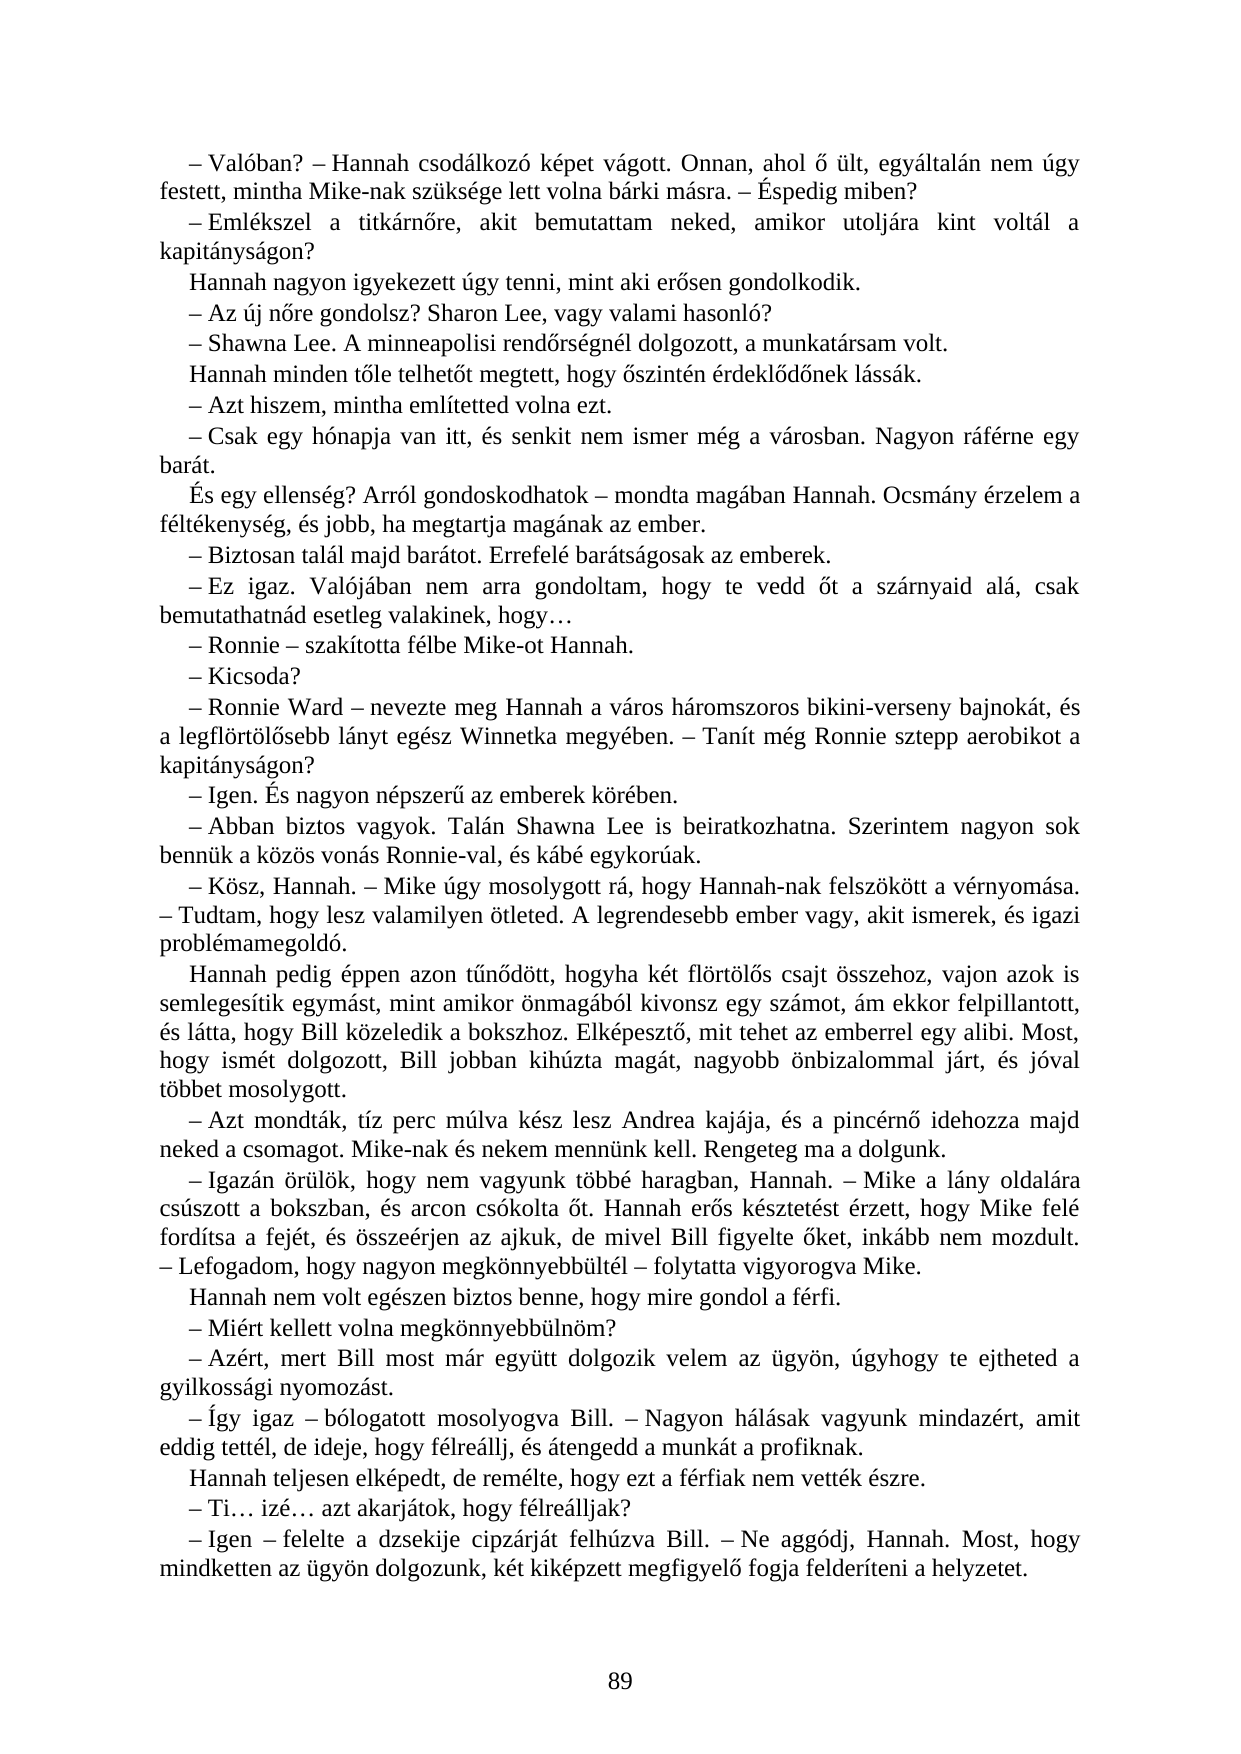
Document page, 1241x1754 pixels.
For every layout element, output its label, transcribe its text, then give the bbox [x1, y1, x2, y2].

text – Azt hiszem, mintha említetted volna ezt. [159, 390, 1081, 419]
text – Miért kellett volna megkönnyebbülnöm? [159, 1313, 1081, 1341]
text – Abban biztos vagyok. Talán Shawna Lee is beiratkozhatna. Szerintem nagyon sok bennük a közös vonás Ronnie-val, és kábé egykorúak. [159, 811, 1081, 869]
text – Igazán örülök, hogy nem vagyunk többé haragban, Hannah. – Mike a lány oldalára csúszott a bokszban, és arcon csókolta őt. Hannah erős késztetést érzett, hogy Mike felé fordítsa a fejét, és összeérjen az ajkuk, de mivel Bill figyelte őket, inkább nem mozdult. – Lefogadom, hogy nagyon megkönnyebbültél – folytatta vigyorogva Mike. [159, 1165, 1081, 1280]
text És egy ellenség? Arról gondoskodhatok – mondta magában Hannah. Ocsmány érzelem a féltékenység, és jobb, ha megtartja magának az ember. [159, 481, 1081, 538]
text – Ronnie Ward – nevezte meg Hannah a város háromszoros bikini-verseny bajnokát, és a legflörtölősebb lányt egész Winnetka megyében. – Tanít még Ronnie sztepp aerobikot a kapitányságon? [159, 692, 1081, 778]
text – Ez igaz. Valójában nem arra gondoltam, hogy te vedd őt a szárnyaid alá, csak bemutathatnád esetleg valakinek, hogy… [159, 571, 1081, 628]
text – Kösz, Hannah. – Mike úgy mosolygott rá, hogy Hannah-nak felszökött a vérnyomása. – Tudtam, hogy lesz valamilyen ötleted. A legrendesebb ember vagy, akit ismerek, és igazi problémamegoldó. [159, 871, 1081, 957]
text – Igen – felelte a dzsekije cipzárját felhúzva Bill. – Ne aggódj, Hannah. Most, hogy mindketten az ügyön dolgozunk, két kiképzett megfigyelő fogja felderíteni a helyzetet. [159, 1524, 1081, 1582]
text – Shawna Lee. A minneapolisi rendőrségnél dolgozott, a munkatársam volt. [159, 328, 1081, 357]
text Hannah pedig éppen azon tűnődött, hogyha két flörtölős csajt összehoz, vajon azok is semlegesítik egymást, mint amikor önmagából kivonsz egy számot, ám ekkor felpillantott, és látta, hogy Bill közeledik a bokszhoz. Elképesztő, mit tehet az emberrel egy alibi. Most, hogy ismét dolgozott, Bill jobban kihúzta magát, nagyobb önbizalommal járt, és jóval többet mosolygott. [159, 959, 1081, 1103]
text Hannah minden tőle telhetőt megtett, hogy őszintén érdeklődőnek lássák. [159, 359, 1081, 388]
text – Biztosan talál majd barátot. Errefelé barátságosak az emberek. [159, 540, 1081, 569]
text – Kicsoda? [159, 661, 1081, 690]
text – Így igaz – bólogatott mosolyogva Bill. – Nagyon hálásak vagyunk mindazért, amit eddig tettél, de ideje, hogy félreállj, és átengedd a munkát a profiknak. [159, 1403, 1081, 1461]
text – Azt mondták, tíz perc múlva kész lesz Andrea kajája, és a pincérnő idehozza majd neked a csomagot. Mike-nak és nekem mennünk kell. Rengeteg ma a dolgunk. [159, 1105, 1081, 1163]
text Hannah nem volt egészen biztos benne, hogy mire gondol a férfi. [159, 1282, 1081, 1311]
text – Igen. És nagyon népszerű az emberek körében. [159, 781, 1081, 809]
text – Az új nőre gondolsz? Sharon Lee, vagy valami hasonló? [159, 298, 1081, 326]
text – Ti… izé… azt akarjátok, hogy félreálljak? [159, 1493, 1081, 1522]
text – Valóban? – Hannah csodálkozó képet vágott. Onnan, ahol ő ült, egyáltalán nem úgy festett, mintha Mike-nak szüksége lett volna bárki másra. – Éspedig miben? [159, 148, 1081, 205]
text Hannah teljesen elképedt, de remélte, hogy ezt a férfiak nem vették észre. [159, 1463, 1081, 1491]
text – Emlékszel a titkárnőre, akit bemutattam neked, amikor utoljára kint voltál a kapitányságon? [159, 207, 1081, 265]
text Hannah nagyon igyekezett úgy tenni, mint aki erősen gondolkodik. [159, 267, 1081, 296]
text – Ronnie – szakította félbe Mike-ot Hannah. [159, 631, 1081, 659]
text – Azért, mert Bill most már együtt dolgozik velem az ügyön, úgyhogy te ejtheted a gyilkossági nyomozást. [159, 1343, 1081, 1401]
text – Csak egy hónapja van itt, és senkit nem ismer még a városban. Nagyon ráférne egy barát. [159, 421, 1081, 478]
